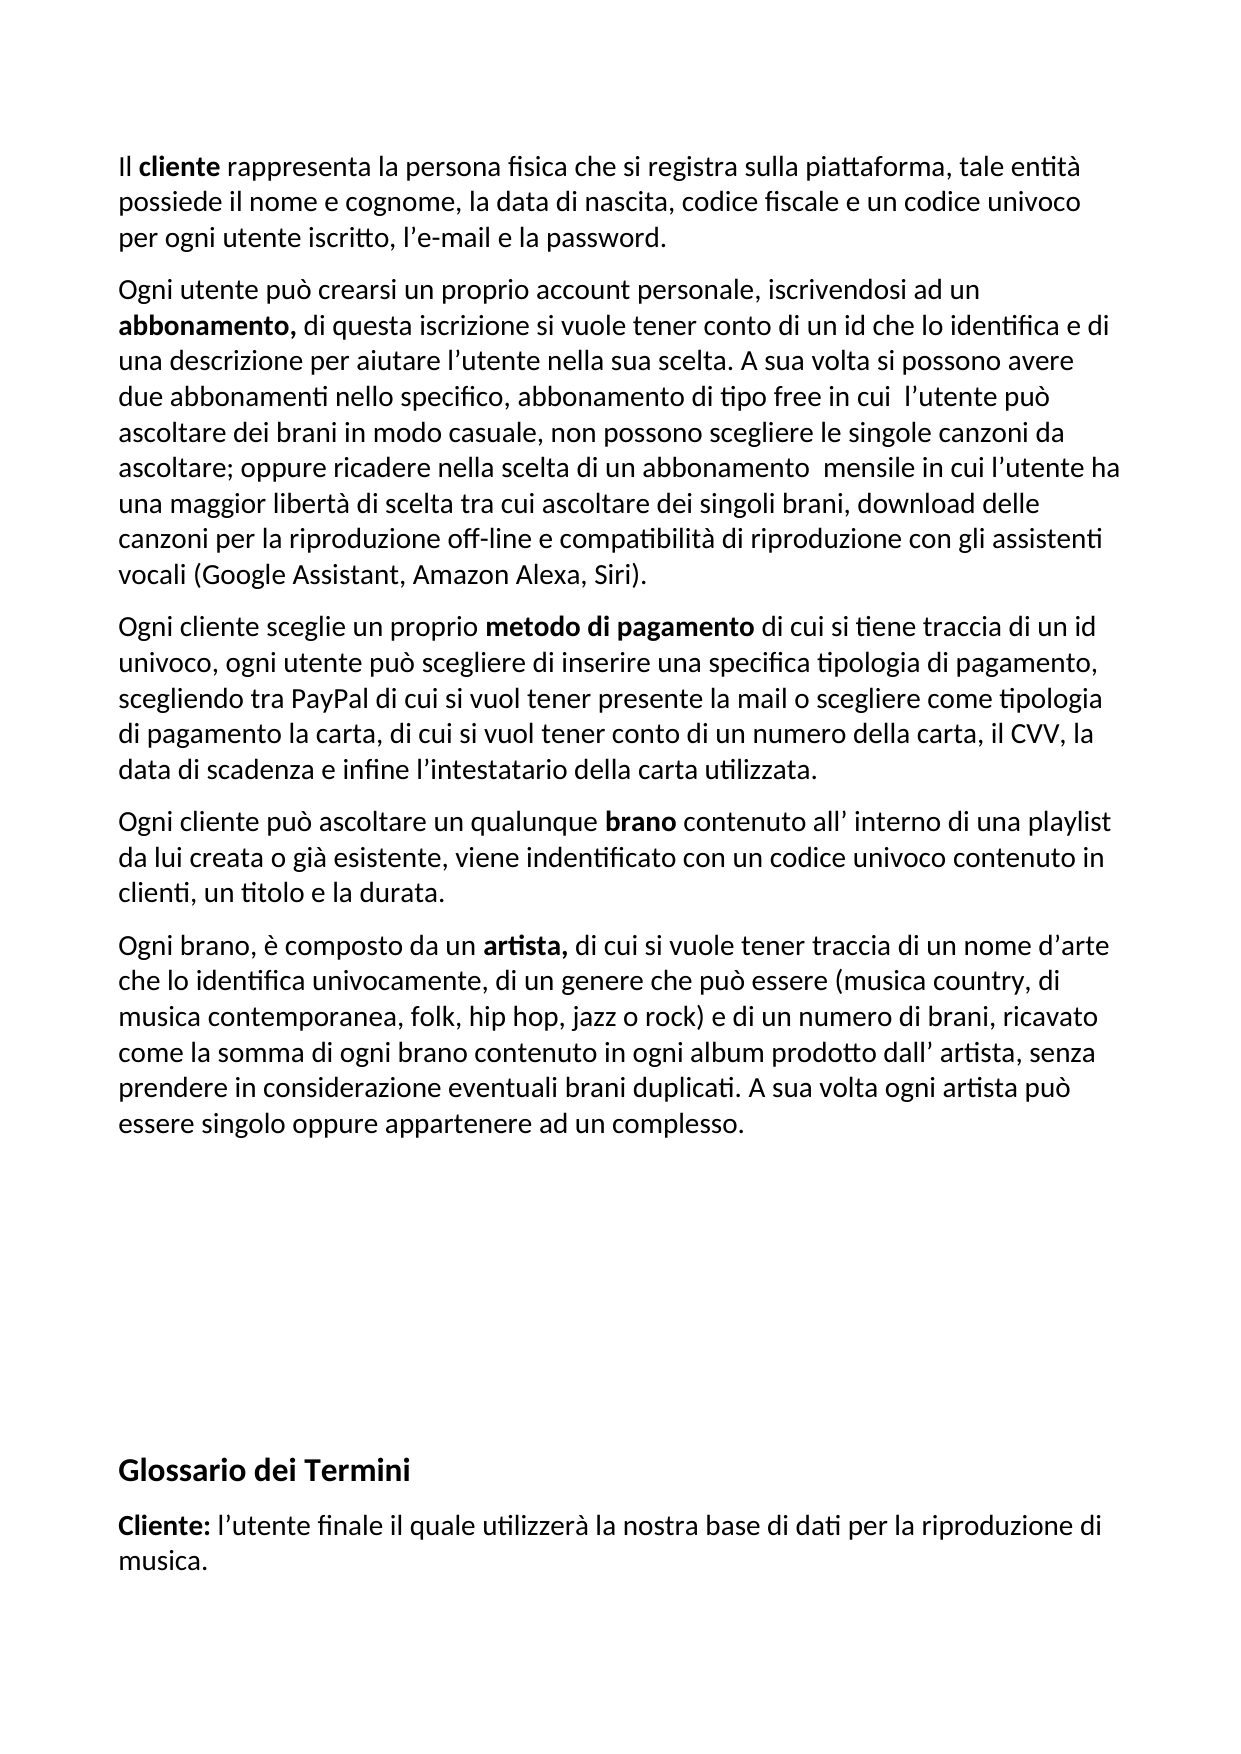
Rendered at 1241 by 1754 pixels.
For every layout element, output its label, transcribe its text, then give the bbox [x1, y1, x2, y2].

text Glossario dei Termini [118, 1449, 1122, 1490]
text Ogni brano, è composto da un artista, di cui si vuole tener traccia di un nome d’arte che lo identifica univocamente, di un genere che può essere (musica country, di musica contemporanea, folk, hip hop, jazz o rock) e di un numero di brani, ricavato come la somma di ogni brano contenuto in ogni album prodotto dall’ artista, senza prendere in considerazione eventuali brani duplicati. A sua volta ogni artista può essere singolo oppure appartenere ad un complesso. [118, 927, 1122, 1141]
text Ogni cliente può ascoltare un qualunque brano contenuto all’ interno di una playlist da lui creata o già esistente, viene indentificato con un codice univoco contenuto in clienti, un titolo e la durata. [118, 803, 1122, 910]
text Ogni cliente sceglie un proprio metodo di pagamento di cui si tiene traccia di un id univoco, ogni utente può scegliere di inserire una specifica tipologia di pagamento, scegliendo tra PayPal di cui si vuol tener presente la mail o scegliere come tipologia di pagamento la carta, di cui si vuol tener conto di un numero della carta, il CVV, la data di scadenza e infine l’intestatario della carta utilizzata. [118, 608, 1122, 787]
text Cliente: l’utente finale il quale utilizzerà la nostra base di dati per la riproduzione di musica. [118, 1507, 1122, 1578]
text Il cliente rappresenta la persona fisica che si registra sulla piattaforma, tale entità possiede il nome e cognome, la data di nascita, codice fiscale e un codice univoco per ogni utente iscritto, l’e-mail e la password. [118, 148, 1122, 254]
text Ogni utente può crearsi un proprio account personale, iscrivendosi ad un abbonamento, di questa iscrizione si vuole tener conto di un id che lo identifica e di una descrizione per aiutare l’utente nella sua scelta. A sua volta si possono avere due abbonamenti nello specifico, abbonamento di tipo free in cui l’utente può ascoltare dei brani in modo casuale, non possono scegliere le singole canzoni da ascoltare; oppure ricadere nella scelta di un abbonamento mensile in cui l’utente ha una maggior libertà di scelta tra cui ascoltare dei singoli brani, download delle canzoni per la riproduzione off-line e compatibilità di riproduzione con gli assistenti vocali (Google Assistant, Amazon Alexa, Siri). [118, 271, 1122, 592]
